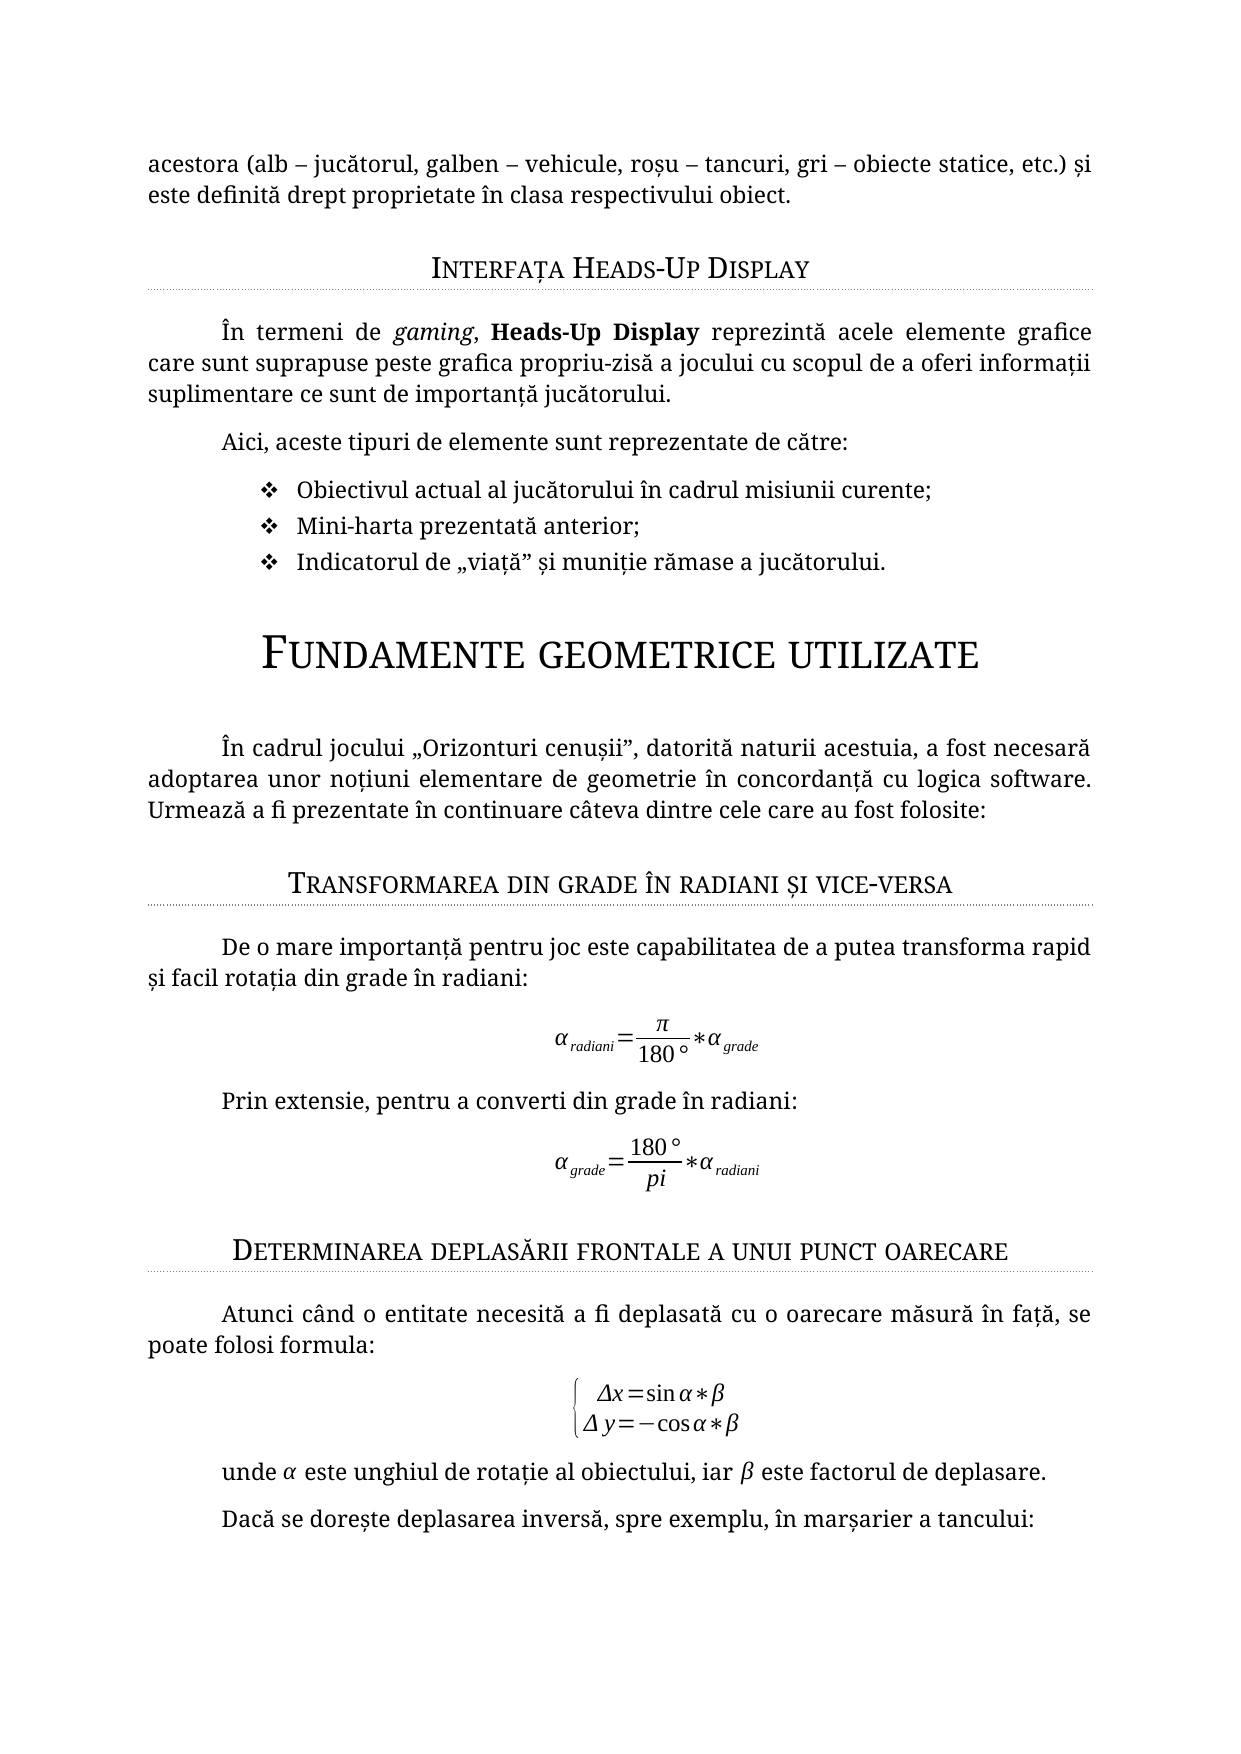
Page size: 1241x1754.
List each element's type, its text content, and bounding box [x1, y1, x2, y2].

text În cadrul jocului „Orizonturi cenușii”, datorită naturii acestuia, a fost necesară adoptarea unor noțiuni elementare de geometrie în concordanță cu logica software. Urmează a fi prezentate în continuare câteva dintre cele care au fost folosite: [148, 731, 1093, 825]
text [148, 148, 1093, 210]
subtitle Determinarea deplasării frontale a unui punct oarecare [148, 1230, 1093, 1272]
text De o mare importanță pentru joc este capabilitatea de a putea transforma rapid și facil rotația din grade în radiani: [148, 931, 1093, 993]
list Indicatorul de „viață” și muniție rămase a jucătorului. [259, 546, 1093, 577]
text Aici, aceste tipuri de elemente sunt reprezentate de către: [148, 426, 1093, 457]
text Dacă se dorește deplasarea inversă, spre exemplu, în marșarier a tancului: [148, 1503, 1093, 1535]
text În termeni de gaming, Heads-Up Display reprezintă acele elemente grafice care sunt suprapuse peste grafica propriu-zisă a jocului cu scopul de a oferi informații suplimentare ce sunt de importanță jucătorului. [148, 315, 1093, 409]
subtitle Interfața Heads-Up Display [148, 248, 1093, 290]
text Prin extensie, pentru a converti din grade în radiani: [148, 1085, 1093, 1117]
list Obiectivul actual al jucătorului în cadrul misiunii curente; [259, 474, 1093, 505]
subtitle Fundamente geometrice utilizate [148, 619, 1093, 681]
text Atunci când o entitate necesită a fi deplasată cu o oarecare măsură în față, se poate folosi formula: [148, 1297, 1093, 1360]
subtitle Transformarea din grade în radiani și vice-versa [148, 863, 1093, 906]
text unde este unghiul de rotație al obiectului, iar este factorul de deplasare. [148, 1456, 1093, 1487]
list Mini-harta prezentată anterior; [259, 510, 1093, 541]
